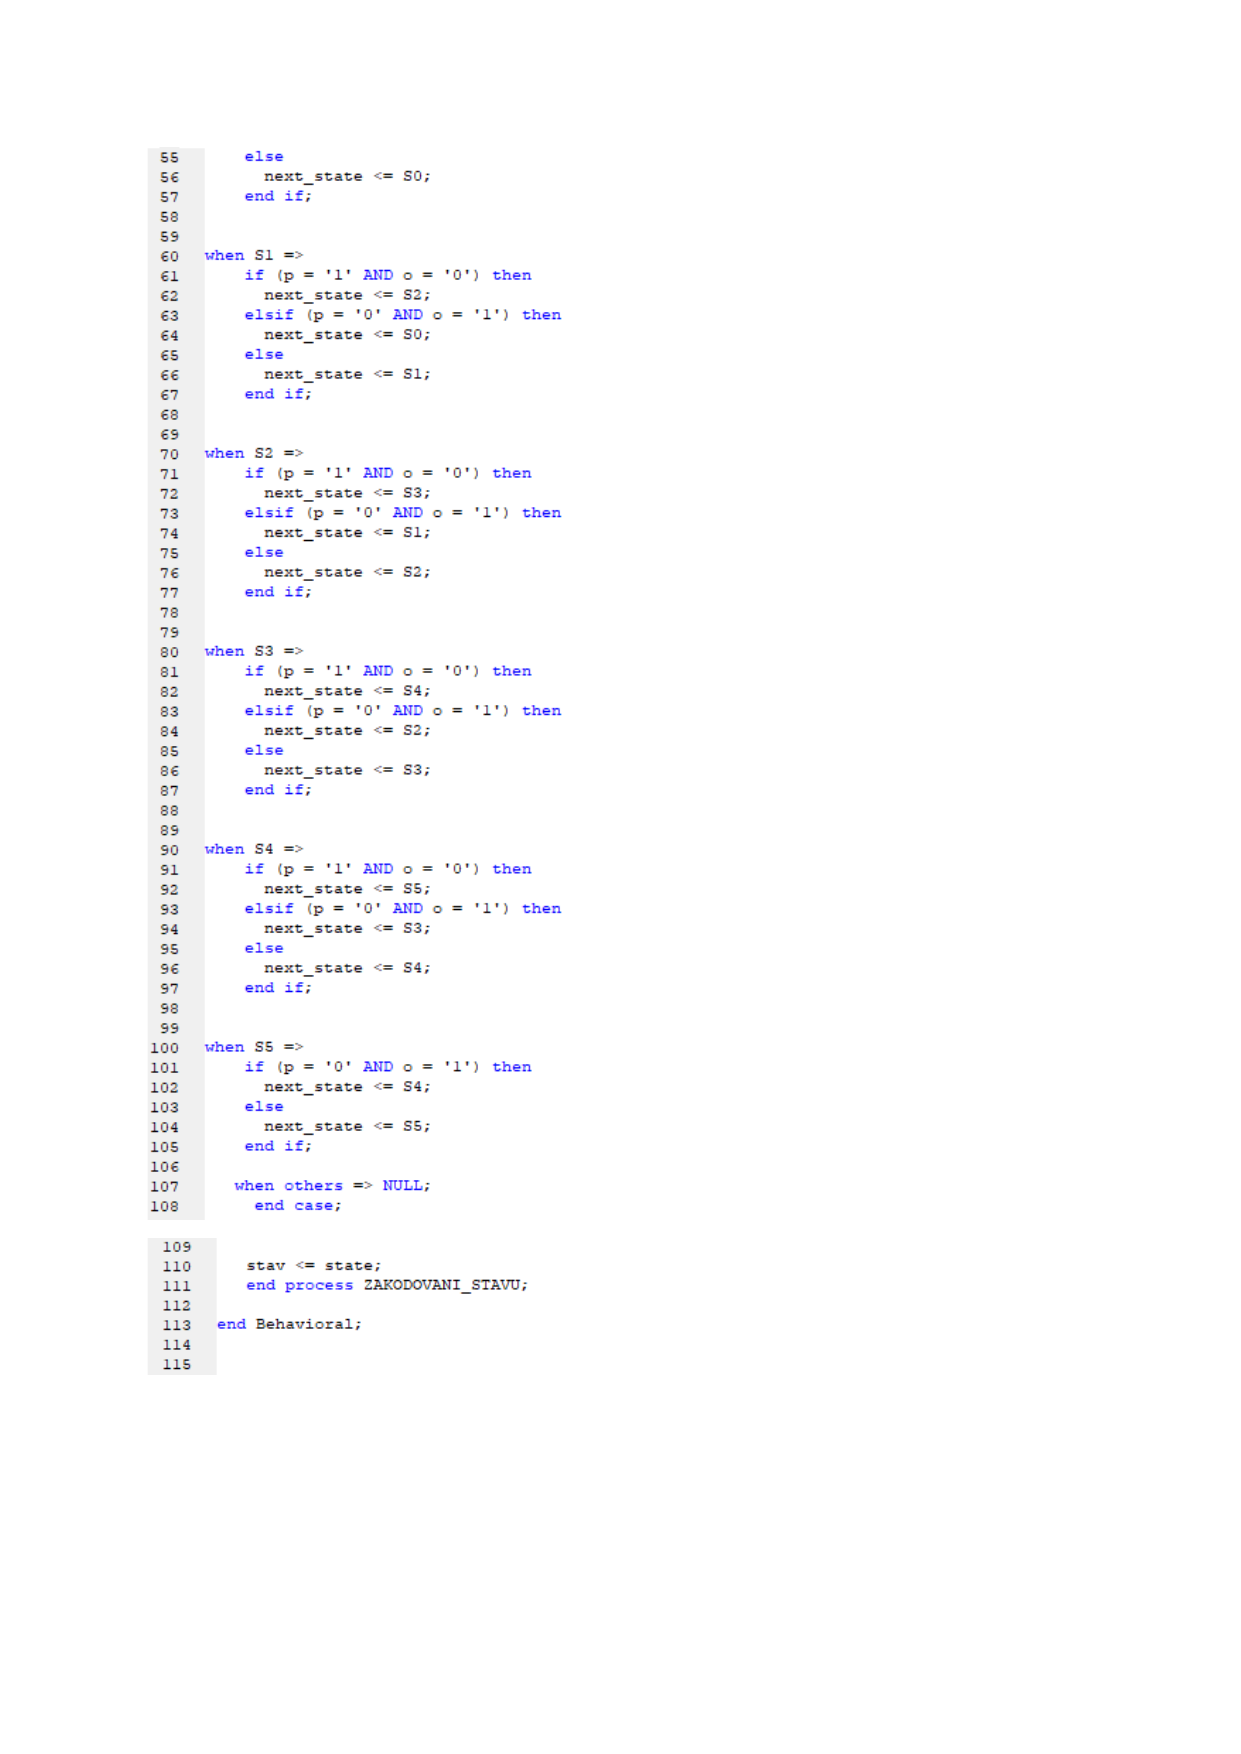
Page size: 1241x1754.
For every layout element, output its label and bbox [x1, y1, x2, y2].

picture [147, 1238, 881, 1375]
picture [147, 147, 925, 1220]
